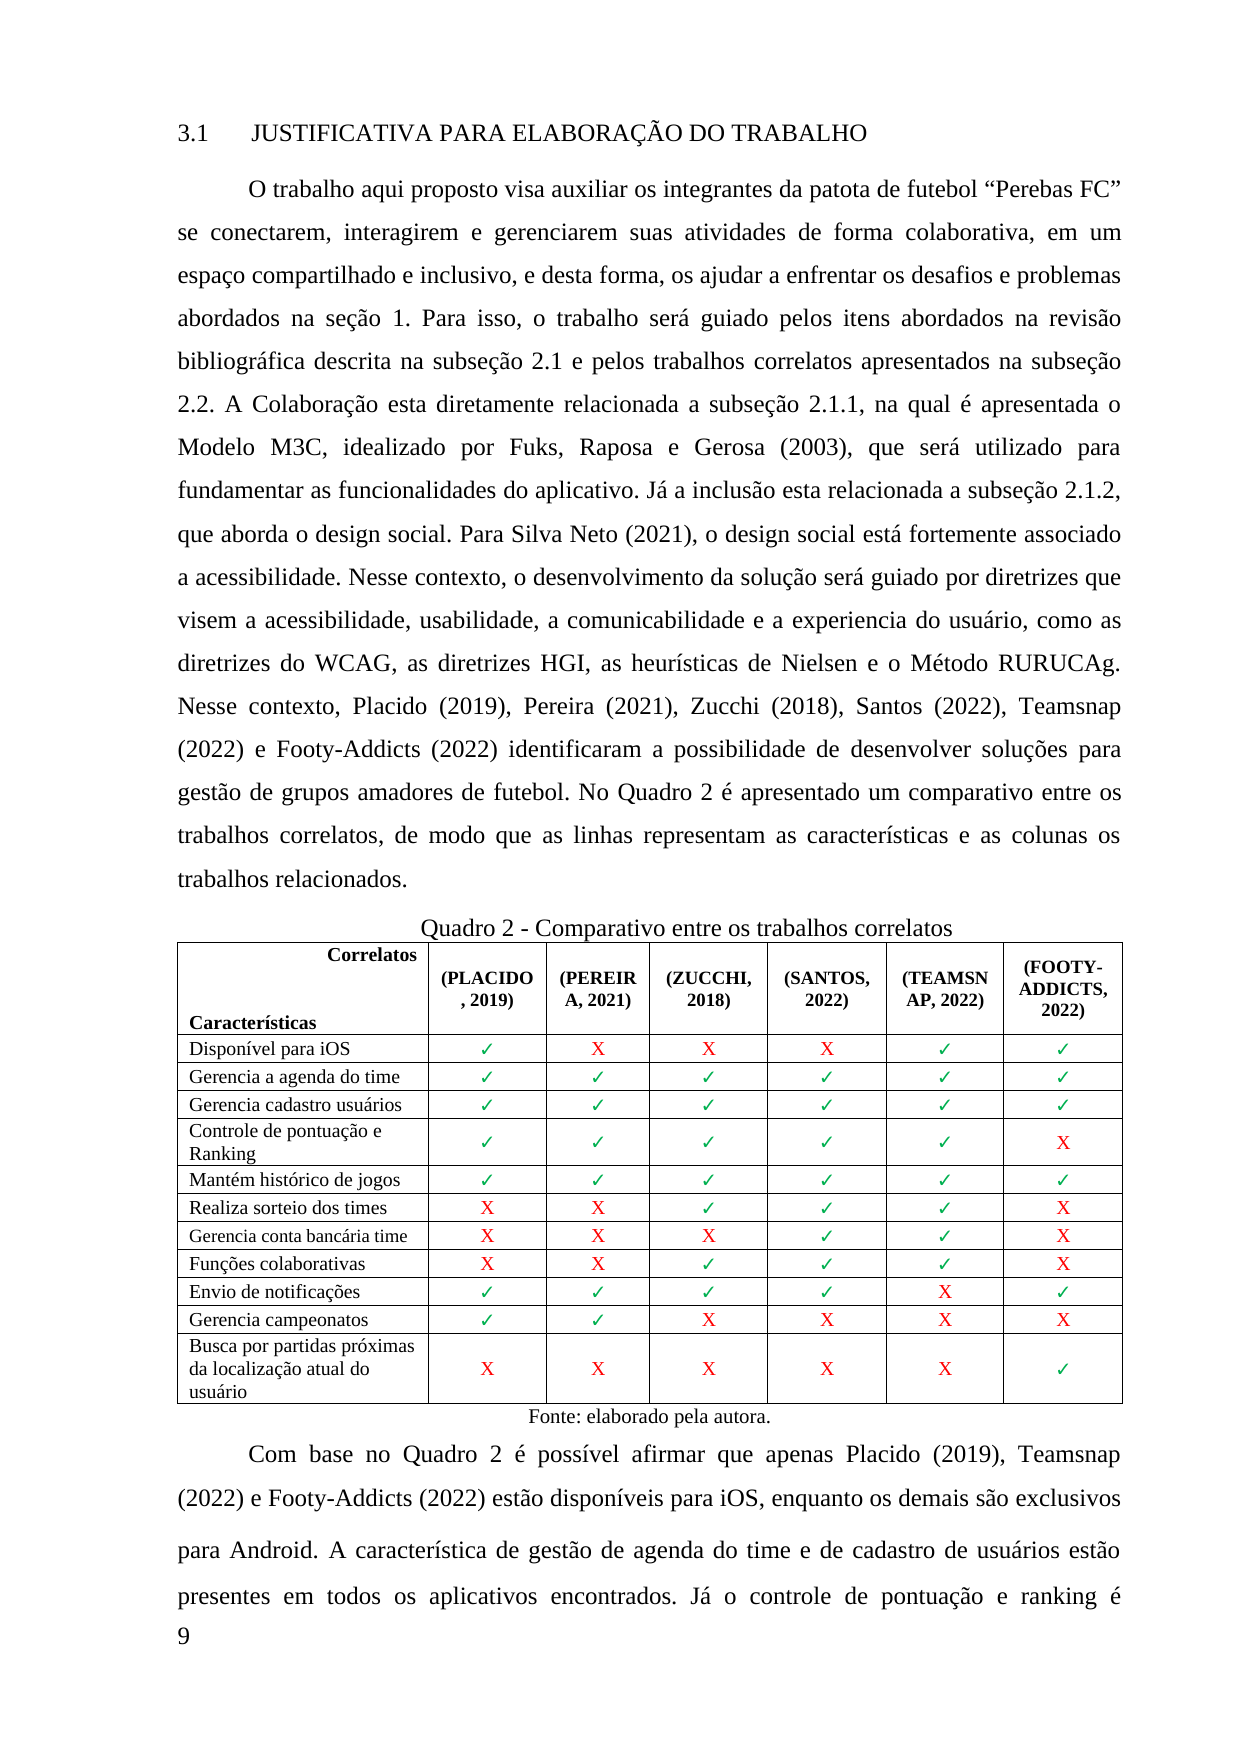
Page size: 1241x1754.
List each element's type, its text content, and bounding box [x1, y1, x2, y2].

table_cell X [429, 1194, 546, 1221]
table_cell X [429, 1222, 546, 1249]
table_header (FOOTY-ADDICTS, 2022) [1004, 943, 1122, 1034]
table_cell ✓ [547, 1166, 649, 1193]
table_cell ✓ [887, 1194, 1003, 1221]
table_cell ✓ [1004, 1035, 1122, 1062]
table_cell ✓ [429, 1119, 546, 1165]
table_cell X [650, 1334, 767, 1402]
subtitle JUSTIFICATIVA PARA ELABORAçãO DO TRABALHO [177, 118, 1122, 147]
table_cell ✓ [768, 1278, 886, 1305]
table_cell X [887, 1306, 1003, 1333]
table_header (ZUCCHI, 2018) [650, 943, 767, 1034]
table_cell ✓ [650, 1166, 767, 1193]
table_cell ✓ [1004, 1334, 1122, 1402]
table_cell Busca por partidas próximas da localização atual do usuário [178, 1334, 428, 1402]
table_cell ✓ [1004, 1063, 1122, 1090]
table_cell X [1004, 1222, 1122, 1249]
table_cell ✓ [887, 1035, 1003, 1062]
table_cell Envio de notificações [178, 1278, 428, 1305]
table_cell ✓ [429, 1306, 546, 1333]
table_cell X [547, 1222, 649, 1249]
table_cell Disponível para iOS [178, 1035, 428, 1062]
table_cell X [547, 1334, 649, 1402]
table_cell X [1004, 1119, 1122, 1165]
table_cell ✓ [887, 1119, 1003, 1165]
table_cell ✓ [429, 1278, 546, 1305]
table_cell Gerencia cadastro usuários [178, 1091, 428, 1118]
table_cell X [768, 1306, 886, 1333]
table_header Correlatos Características [178, 943, 428, 1034]
table_cell X [887, 1278, 1003, 1305]
table_cell X [547, 1250, 649, 1277]
table_cell ✓ [768, 1091, 886, 1118]
table_header (SANTOS, 2022) [768, 943, 886, 1034]
table_cell ✓ [547, 1306, 649, 1333]
table_cell ✓ [887, 1250, 1003, 1277]
table_cell ✓ [768, 1063, 886, 1090]
table_cell ✓ [887, 1063, 1003, 1090]
table_cell ✓ [429, 1035, 546, 1062]
table_cell ✓ [768, 1250, 886, 1277]
table_cell ✓ [768, 1222, 886, 1249]
table_cell ✓ [1004, 1166, 1122, 1193]
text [177, 1439, 1122, 1610]
table_cell X [768, 1035, 886, 1062]
table_cell ✓ [650, 1278, 767, 1305]
table_cell X [547, 1035, 649, 1062]
table_cell X [650, 1306, 767, 1333]
table_cell ✓ [429, 1166, 546, 1193]
table_cell Controle de pontuação e Ranking [178, 1119, 428, 1165]
table_cell ✓ [429, 1063, 546, 1090]
table_cell X [650, 1035, 767, 1062]
table_cell ✓ [650, 1194, 767, 1221]
table_cell X [547, 1194, 649, 1221]
table_cell Gerencia conta bancária time [178, 1222, 428, 1249]
table_cell ✓ [547, 1091, 649, 1118]
table_header (PLACIDO, 2019) [429, 943, 546, 1034]
table_cell Realiza sorteio dos times [178, 1194, 428, 1221]
table_cell ✓ [429, 1091, 546, 1118]
table_cell X [429, 1250, 546, 1277]
table_cell ✓ [768, 1194, 886, 1221]
table_cell X [1004, 1250, 1122, 1277]
table_cell X [650, 1222, 767, 1249]
table_cell ✓ [650, 1091, 767, 1118]
table_cell Gerencia a agenda do time [178, 1063, 428, 1090]
table_cell X [429, 1334, 546, 1402]
table_header (PEREIRA, 2021) [547, 943, 649, 1034]
text O trabalho aqui proposto visa auxiliar os integrantes da patota de futebol “Perebas FC” se conectarem, interagirem e gerenciarem suas atividades de forma colaborativa, em um espaço compartilhado e inclusivo, e desta forma, os ajudar a enfrentar os desafios e problemas abordados na seção 1. Para isso, o trabalho será guiado pelos itens abordados na revisão bibliográfica descrita na subseção 2.1 e pelos trabalhos correlatos apresentados na subseção 2.2. A Colaboração esta diretamente relacionada a subseção 2.1.1, na qual é apresentada o Modelo M3C, idealizado por Fuks, Raposa e Gerosa (2003), que será utilizado para fundamentar as funcionalidades do aplicativo. Já a inclusão esta relacionada a subseção 2.1.2, que aborda o design social. Para Silva Neto (2021), o design social está fortemente associado a acessibilidade. Nesse contexto, o desenvolvimento da solução será guiado por diretrizes que visem a acessibilidade, usabilidade, a comunicabilidade e a experiencia do usuário, como as diretrizes do WCAG, as diretrizes HGI, as heurísticas de Nielsen e o Método RURUCAg. Nesse contexto, Placido (2019), Pereira (2021), Zucchi (2018), Santos (2022), Teamsnap (2022) e Footy-Addicts (2022) identificaram a possibilidade de desenvolver soluções para gestão de grupos amadores de futebol. No Quadro 2 é apresentado um comparativo entre os trabalhos correlatos, de modo que as linhas representam as características e as colunas os trabalhos relacionados. [177, 174, 1122, 892]
table_cell ✓ [1004, 1278, 1122, 1305]
text Fonte: elaborado pela autora. [177, 1404, 1122, 1428]
table_cell ✓ [887, 1222, 1003, 1249]
table_cell Funções colaborativas [178, 1250, 428, 1277]
table_cell X [887, 1334, 1003, 1402]
table_cell ✓ [547, 1119, 649, 1165]
table_cell X [1004, 1306, 1122, 1333]
table_header (TEAMSNAP, 2022) [887, 943, 1003, 1034]
table_cell X [1004, 1194, 1122, 1221]
table_cell ✓ [768, 1119, 886, 1165]
table_cell ✓ [547, 1063, 649, 1090]
table_cell ✓ [887, 1091, 1003, 1118]
table_cell Mantém histórico de jogos [178, 1166, 428, 1193]
table_cell ✓ [768, 1166, 886, 1193]
table_cell ✓ [650, 1250, 767, 1277]
table_cell ✓ [650, 1063, 767, 1090]
table_cell ✓ [650, 1119, 767, 1165]
table_cell ✓ [887, 1166, 1003, 1193]
table_cell Gerencia campeonatos [178, 1306, 428, 1333]
table_cell X [768, 1334, 886, 1402]
table_cell ✓ [1004, 1091, 1122, 1118]
table_cell ✓ [547, 1278, 649, 1305]
